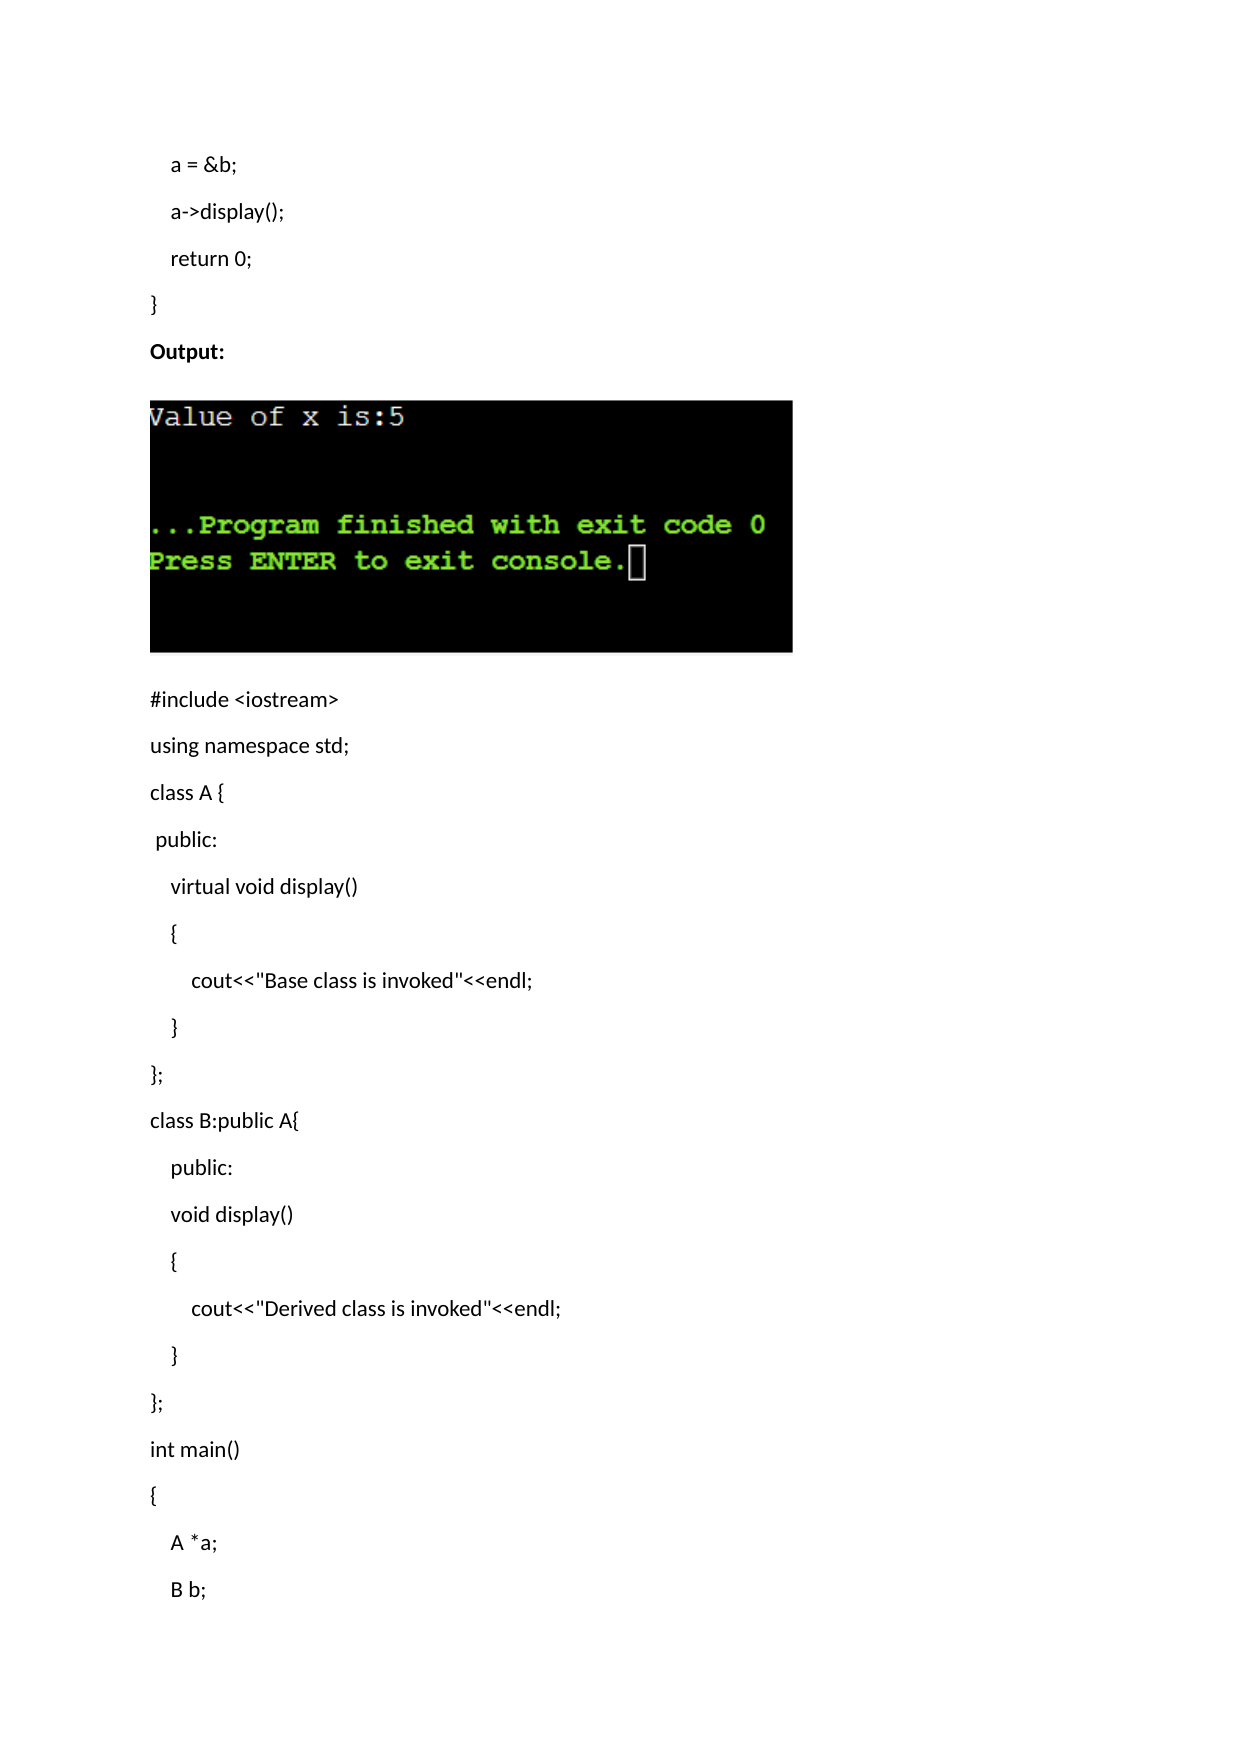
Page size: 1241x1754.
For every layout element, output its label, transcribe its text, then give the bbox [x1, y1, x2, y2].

text { [150, 1482, 1090, 1510]
text { [150, 1247, 1090, 1275]
text } [150, 1341, 1090, 1369]
text A *a; [150, 1528, 1090, 1557]
text a = &b; [150, 150, 1090, 178]
text virtual void display() [150, 872, 1090, 900]
text return 0; [150, 244, 1090, 272]
text Output: [150, 337, 1090, 366]
text class B:public A{ [150, 1107, 1090, 1135]
text int main() [150, 1435, 1090, 1463]
text using namespace std; [150, 732, 1090, 760]
text cout<<"Derived class is invoked"<<endl; [150, 1294, 1090, 1322]
text a->display(); [150, 197, 1090, 225]
text public: [150, 825, 1090, 853]
text cout<<"Base class is invoked"<<endl; [150, 966, 1090, 994]
text }; [150, 1388, 1090, 1416]
text void display() [150, 1200, 1090, 1228]
text B b; [150, 1575, 1090, 1603]
text class A { [150, 778, 1090, 807]
text { [150, 919, 1090, 947]
text }; [150, 1060, 1090, 1088]
text #include <iostream> [150, 685, 1090, 713]
picture [150, 396, 793, 656]
text } [150, 1013, 1090, 1041]
text public: [150, 1153, 1090, 1182]
text } [150, 291, 1090, 319]
